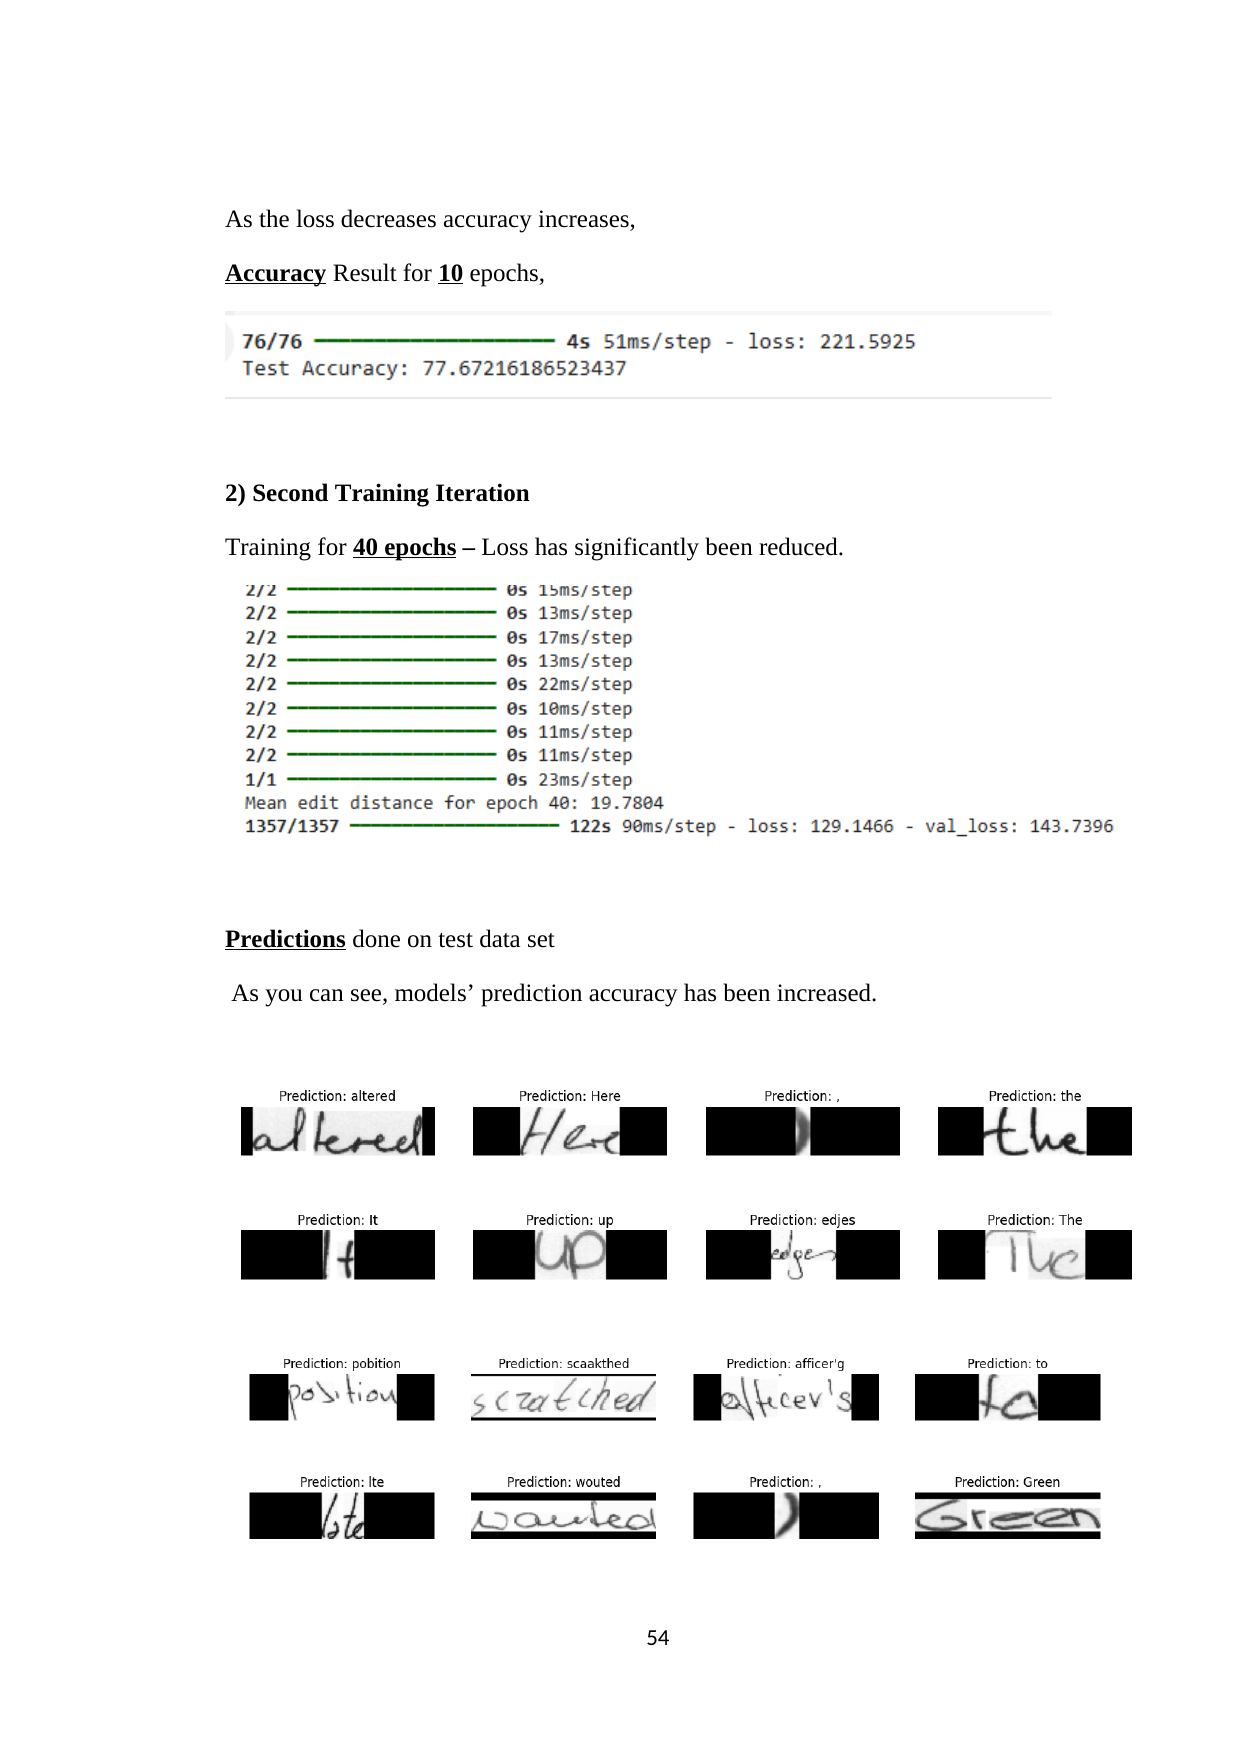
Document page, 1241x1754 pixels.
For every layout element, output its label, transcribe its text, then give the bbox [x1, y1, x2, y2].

text Training for 40 epochs – Loss has significantly been reduced. [225, 532, 1090, 561]
text Accuracy Result for 10 epochs, [225, 258, 1090, 286]
picture [225, 1085, 1141, 1313]
text As you can see, models’ prediction accuracy has been increased. [225, 978, 1090, 1007]
text 2) Second Training Iteration [225, 478, 1090, 507]
picture [225, 1337, 1141, 1551]
text As the loss decreases accuracy increases, [225, 204, 1090, 233]
picture [225, 311, 1052, 399]
picture [225, 585, 1141, 846]
text Predictions done on test data set [225, 924, 1090, 953]
